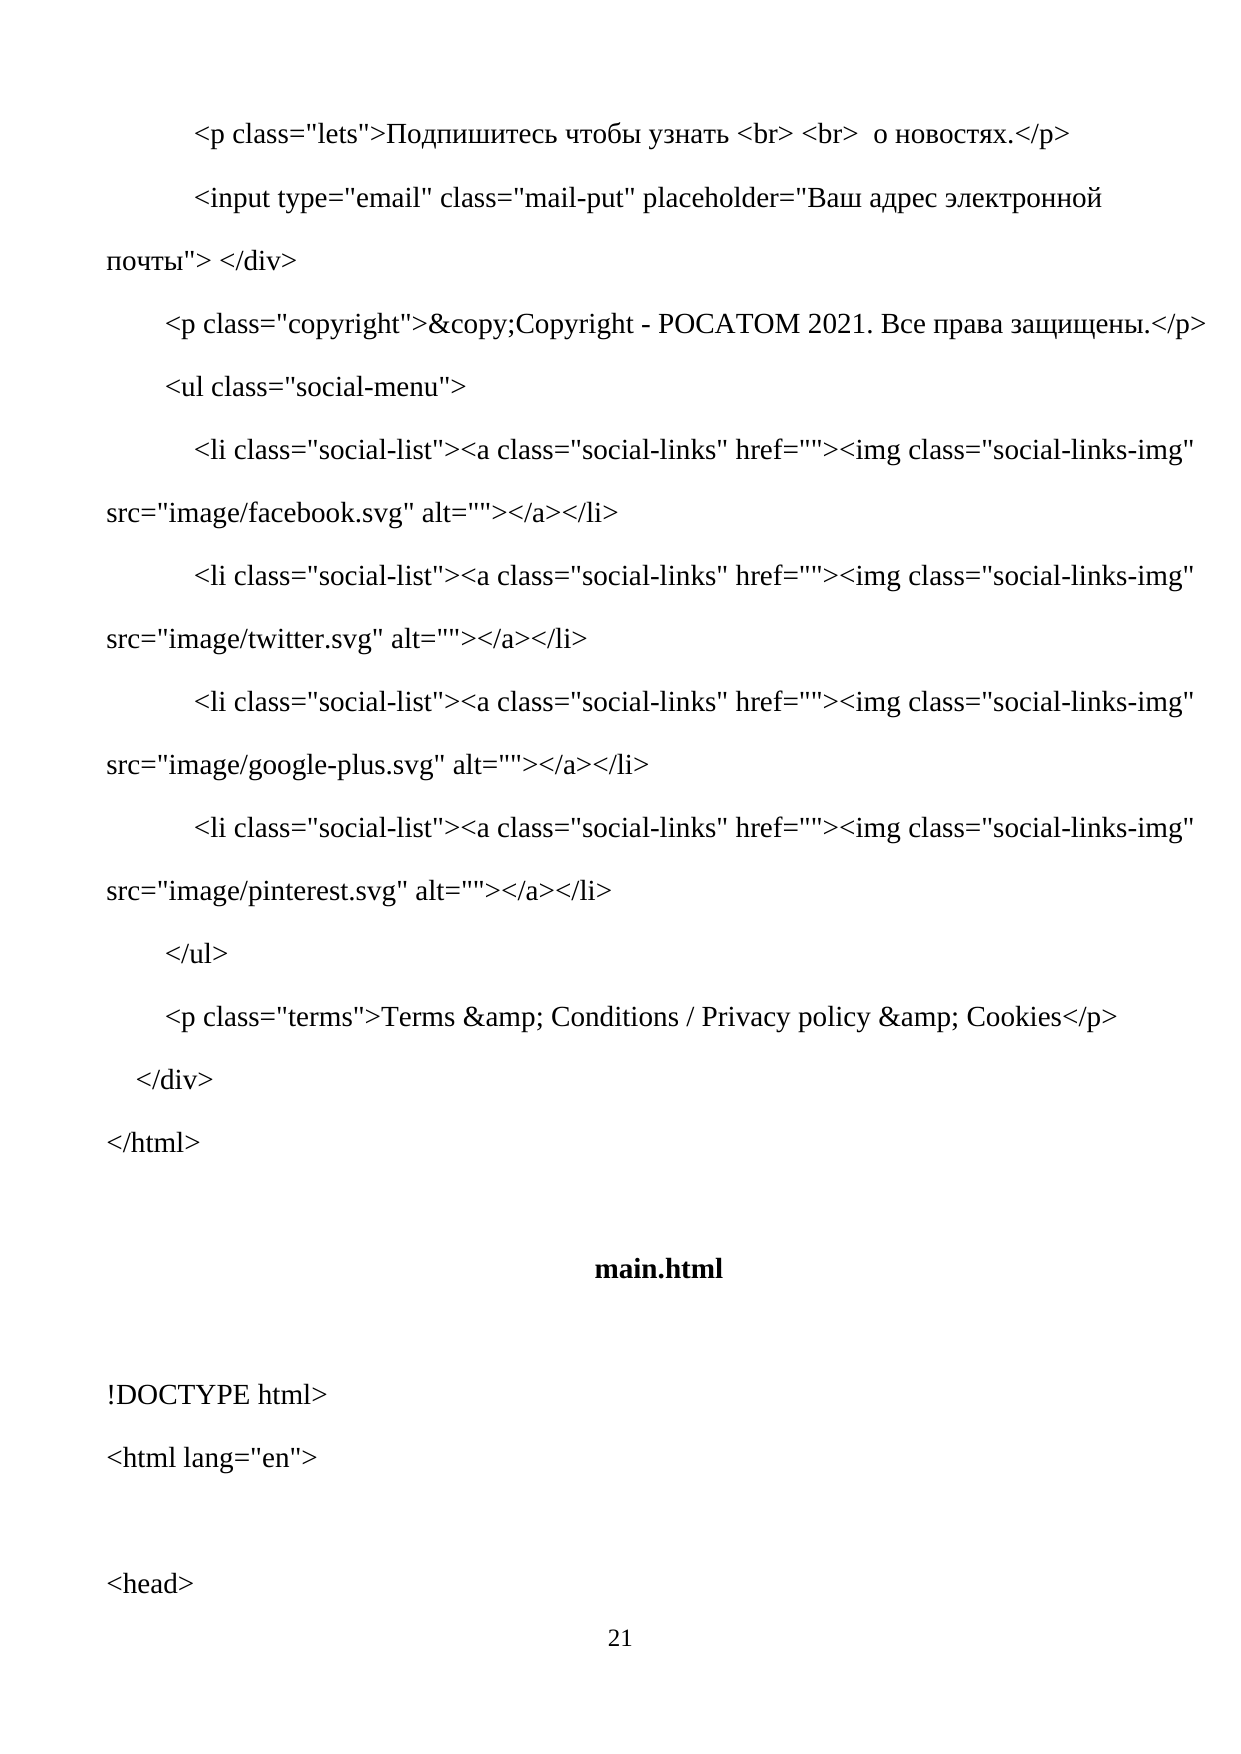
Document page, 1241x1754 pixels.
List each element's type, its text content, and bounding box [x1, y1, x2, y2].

text </ul> [106, 936, 1211, 969]
text <html lang="en"> [106, 1440, 1211, 1474]
text <li class="social-list"><a class="social-links" href=""><img class="social-links-img" src="image/pinterest.svg" alt=""></a></li> [106, 810, 1211, 906]
text </html> [106, 1125, 1211, 1158]
text </div> [106, 1062, 1211, 1096]
text main.html [106, 1251, 1211, 1284]
text <p class="copyright">&copy;Copyright - РОСАТОМ 2021. Все права защищены.</p> [106, 306, 1211, 339]
text <head> [106, 1566, 1211, 1600]
text <p class="terms">Terms &amp; Conditions / Privacy policy &amp; Cookies</p> [106, 999, 1211, 1032]
text <li class="social-list"><a class="social-links" href=""><img class="social-links-img" src="image/twitter.svg" alt=""></a></li> [106, 558, 1211, 654]
text <p class="lets">Подпишитесь чтобы узнать <br> <br> о новостях.</p> [106, 117, 1211, 150]
text <li class="social-list"><a class="social-links" href=""><img class="social-links-img" src="image/google-plus.svg" alt=""></a></li> [106, 684, 1211, 780]
text !DOCTYPE html> [106, 1377, 1211, 1411]
text <input type="email" class="mail-put" placeholder="Ваш адрес электронной почты"> </div> [106, 180, 1211, 276]
text <li class="social-list"><a class="social-links" href=""><img class="social-links-img" src="image/facebook.svg" alt=""></a></li> [106, 432, 1211, 528]
text <ul class="social-menu"> [106, 369, 1211, 402]
